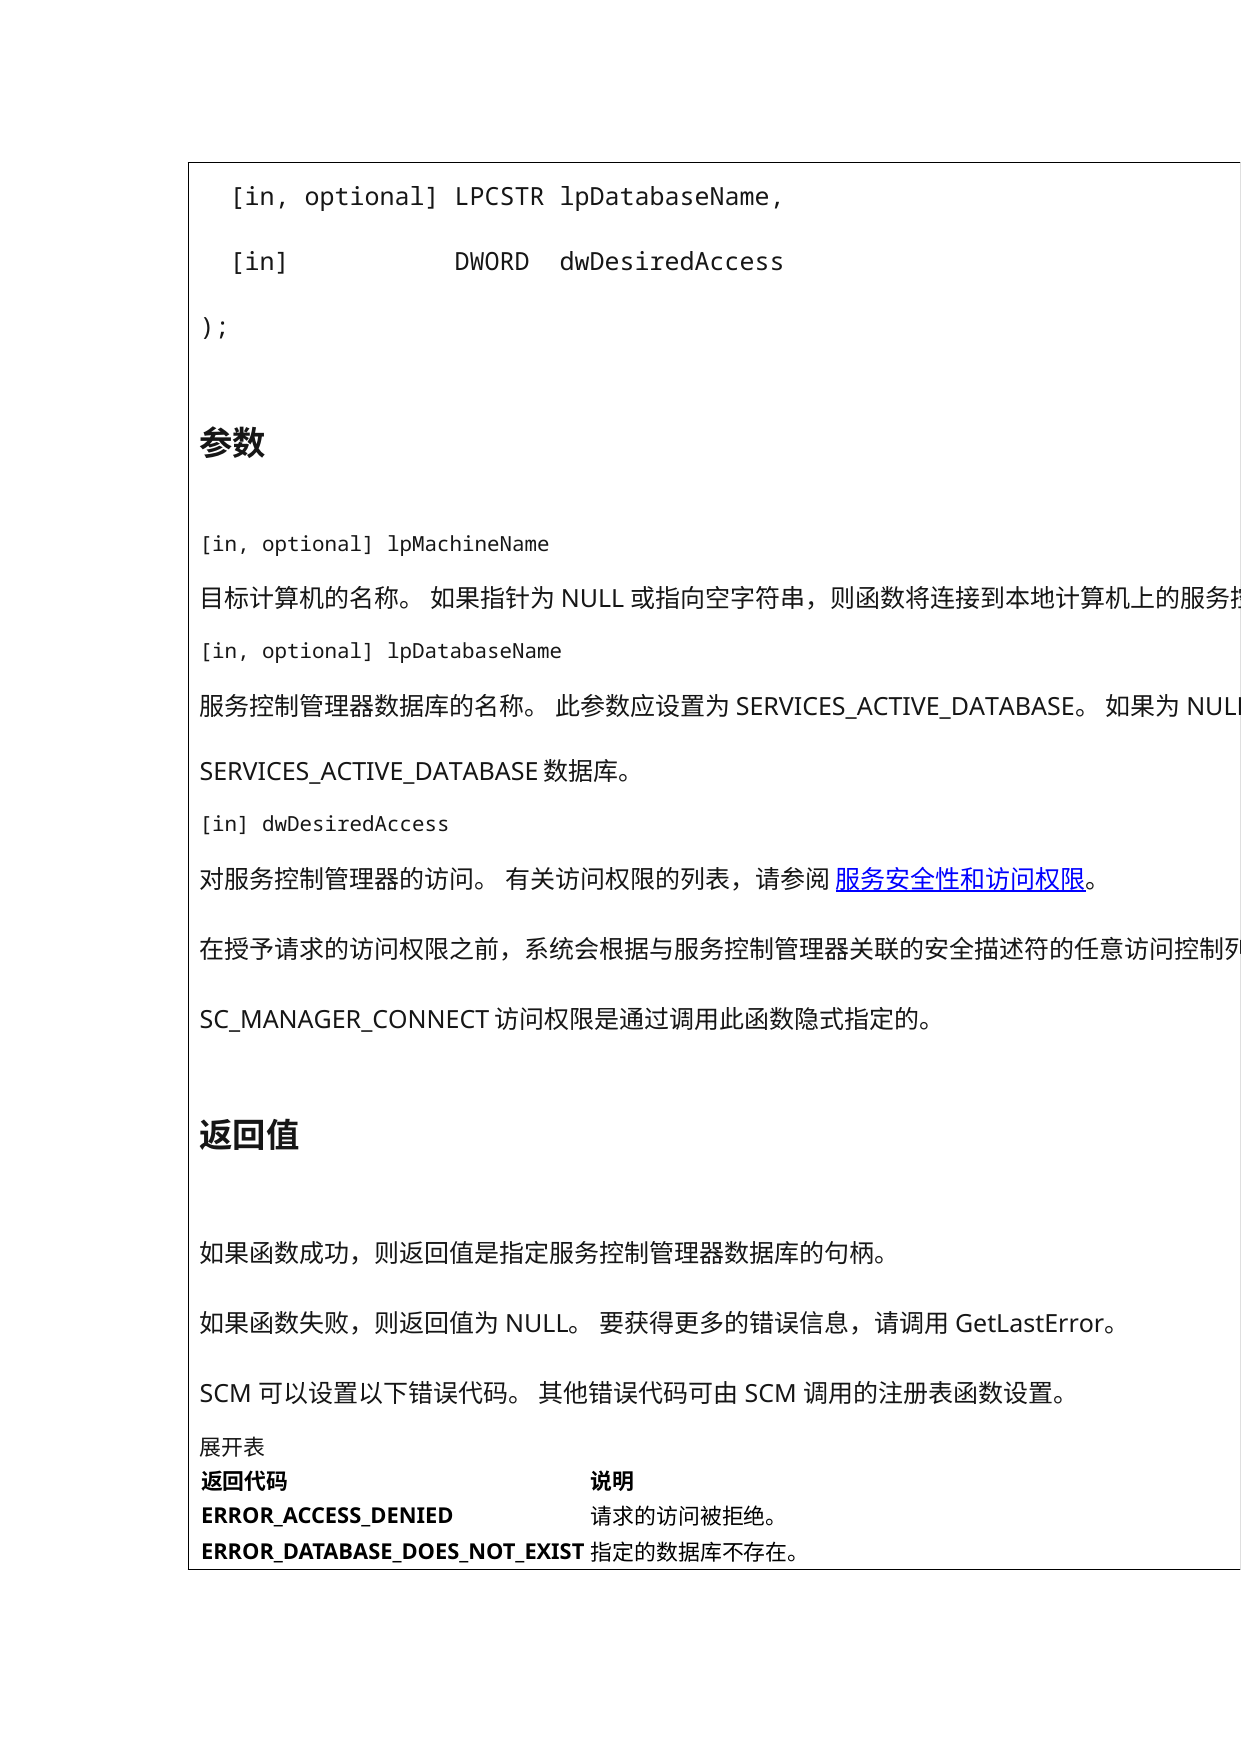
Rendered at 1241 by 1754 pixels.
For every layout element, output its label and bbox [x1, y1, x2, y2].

table_header [189, 163, 1240, 1569]
